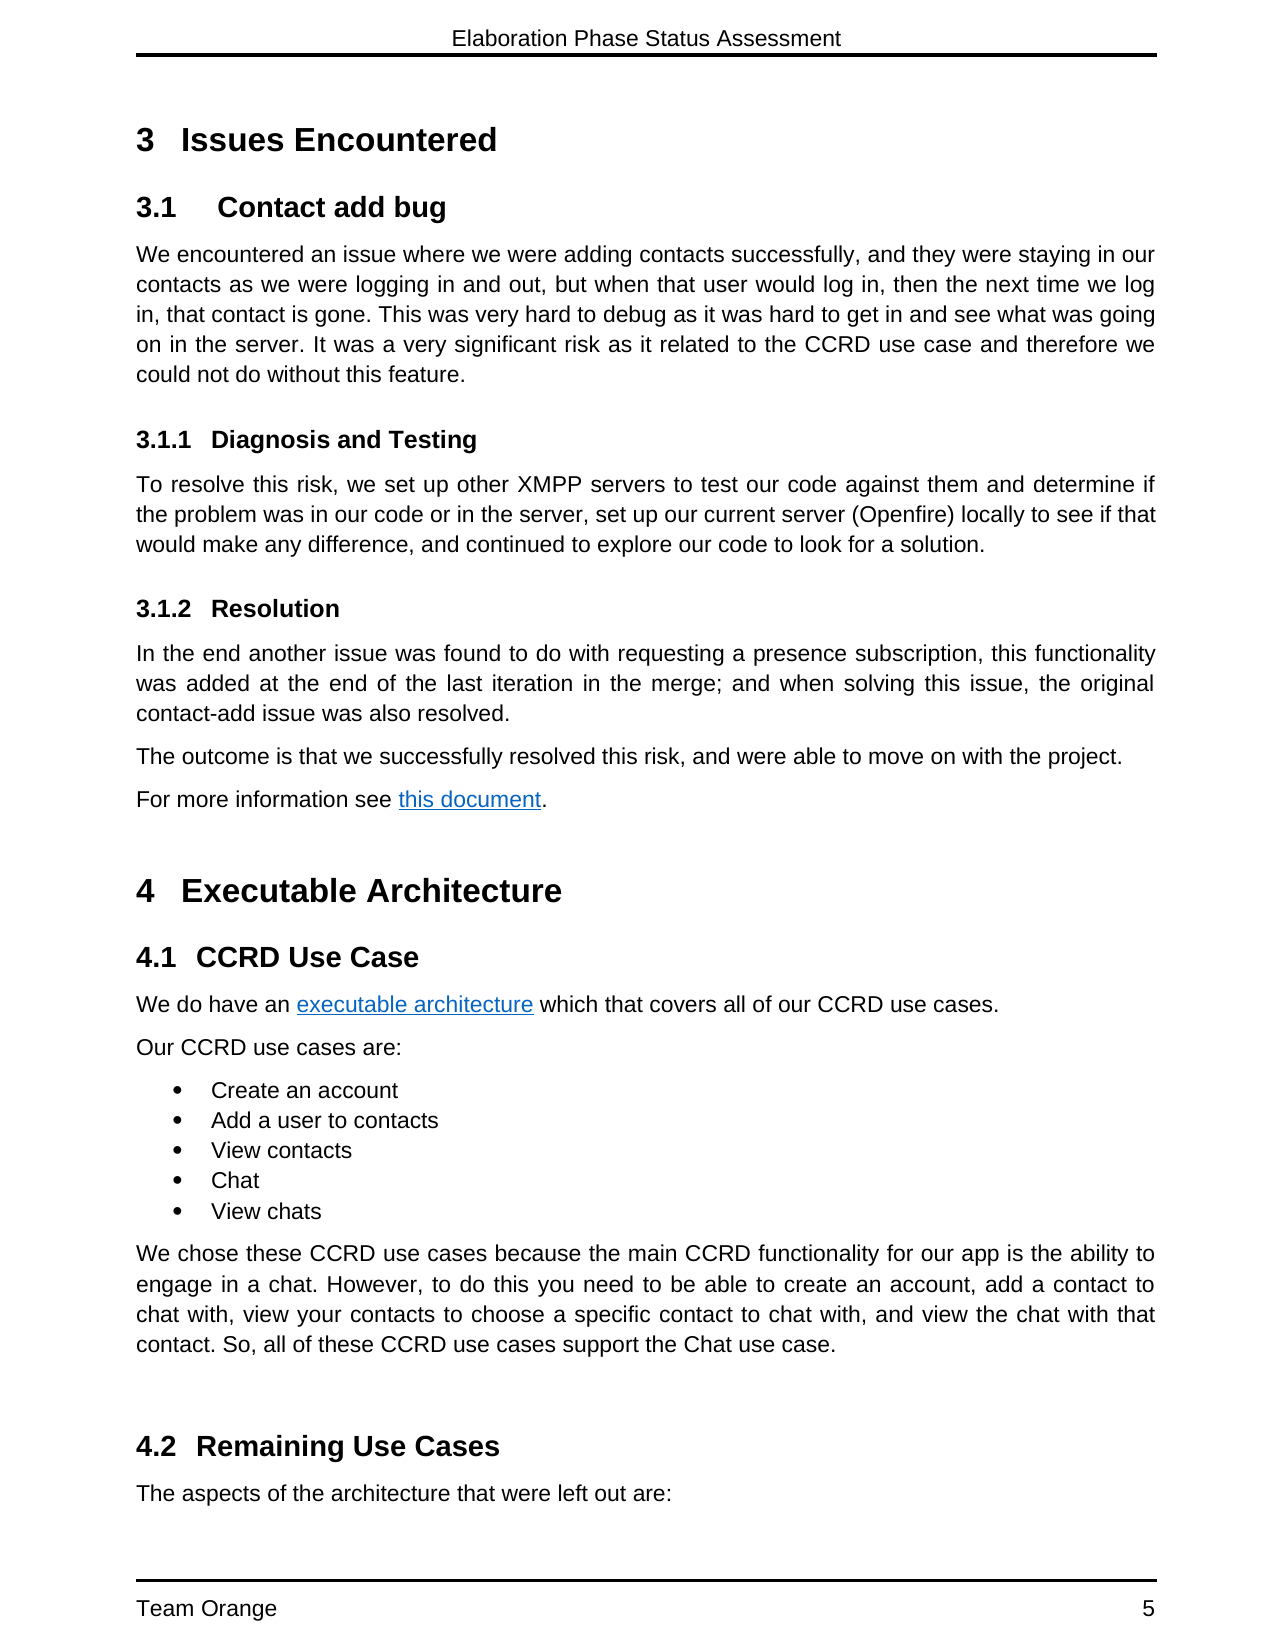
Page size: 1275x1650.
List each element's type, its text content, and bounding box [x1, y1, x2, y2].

subtitle Remaining Use Cases [136, 1429, 1157, 1462]
subtitle Diagnosis and Testing [136, 425, 1157, 454]
list Chat [173, 1167, 1157, 1194]
text The aspects of the architecture that were left out are: [136, 1480, 1157, 1506]
text Our CCRD use cases are: [136, 1034, 1157, 1061]
text For more information see this document. [136, 786, 1157, 812]
subtitle Resolution [136, 594, 1157, 623]
list Create an account [173, 1077, 1157, 1103]
text The outcome is that we successfully resolved this risk, and were able to move on with the project. [136, 743, 1157, 769]
text To resolve this risk, we set up other XMPP servers to test our code against them and determine if the problem was in our code or in the server, set up our current server (Openfire) locally to see if that would make any difference, and continued to explore our code to look for a solution. [136, 471, 1157, 557]
text In the end another issue was found to do with requesting a presence subscription, this functionality was added at the end of the last iteration in the merge; and when solving this issue, the original contact-add issue was also resolved. [136, 640, 1157, 727]
list View chats [173, 1198, 1157, 1224]
text We do have an executable architecture which that covers all of our CCRD use cases. [136, 991, 1157, 1018]
text We encountered an issue where we were adding contacts successfully, and they were staying in our contacts as we were logging in and out, but when that user would log in, then the next time we log in, that contact is gone. This was very hard to debug as it was hard to get in and see what was going on in the server. It was a very significant risk as it related to the CCRD use case and therefore we could not do without this feature. [136, 241, 1157, 388]
subtitle Issues Encountered [136, 120, 1157, 159]
list View contacts [173, 1137, 1157, 1164]
subtitle CCRD Use Case [136, 940, 1157, 974]
subtitle Contact add bug [136, 189, 1157, 223]
list Add a user to contacts [173, 1107, 1157, 1133]
subtitle Executable Architecture [136, 871, 1157, 910]
text We chose these CCRD use cases because the main CCRD functionality for our app is the ability to engage in a chat. However, to do this you need to be able to create an account, add a contact to chat with, view your contacts to choose a specific contact to chat with, and view the chat with that contact. So, all of these CCRD use cases support the Chat use case. [136, 1240, 1157, 1357]
